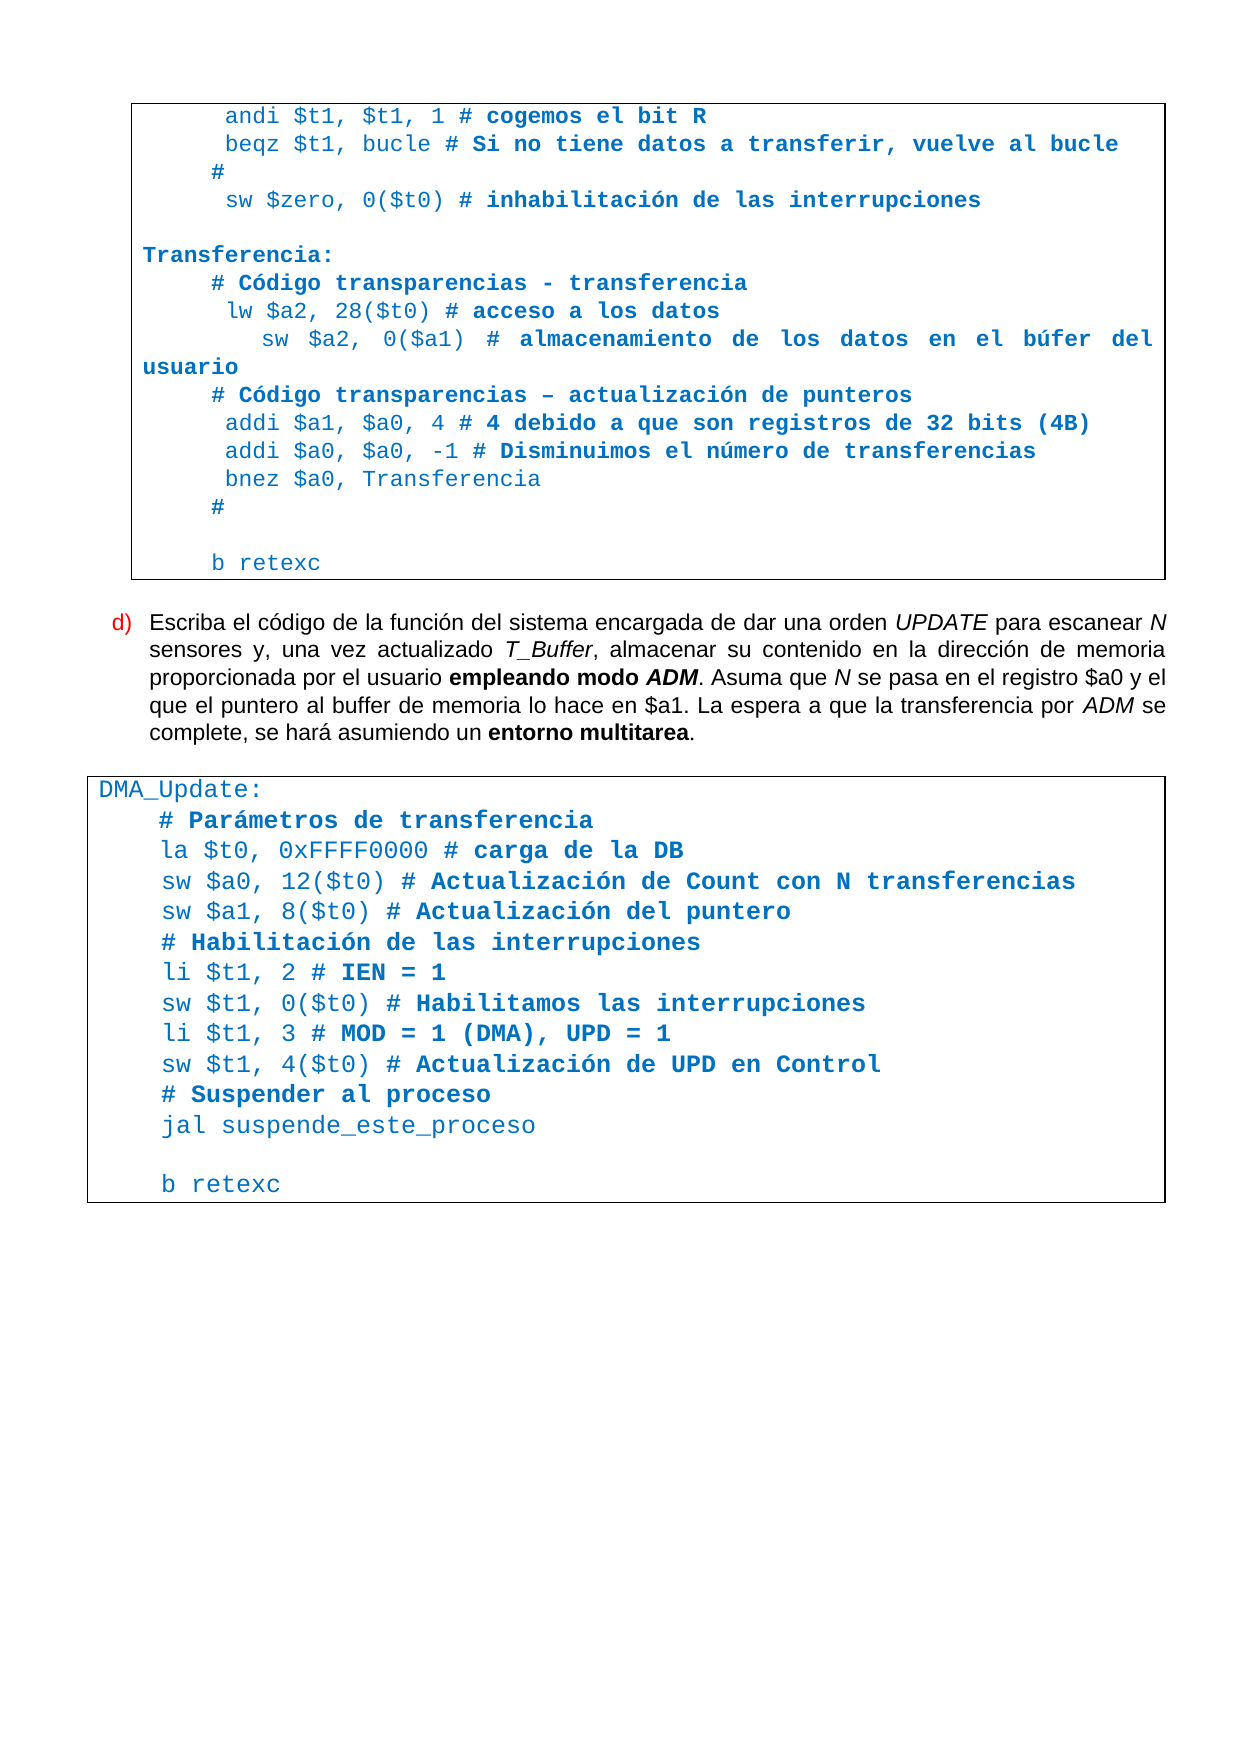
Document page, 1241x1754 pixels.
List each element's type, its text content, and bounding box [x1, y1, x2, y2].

list Escriba el código de la función del sistema encargada de dar una orden UPDATE para escanear N sensores y, una vez actualizado T_Buffer, almacenar su contenido en la dirección de memoria proporcionada por el usuario empleando modo ADM. Asuma que N se pasa en el registro $a0 y el que el puntero al buffer de memoria lo hace en $a1. La espera a que la transferencia por ADM se complete, se hará asumiendo un entorno multitarea. [112, 609, 1166, 746]
table_header DMA_Update: # Parámetros de transferencia la $t0, 0xFFFF0000 # carga de la DB sw $a0, 12($t0) # Actualización de Count con N transferencias sw $a1, 8($t0) # Actualización del puntero # Habilitación de las interrupciones li $t1, 2 # IEN = 1 sw $t1, 0($t0) # Habilitamos las interrupciones li $t1, 3 # MOD = 1 (DMA), UPD = 1 sw $t1, 4($t0) # Actualización de UPD en Control # Suspender al proceso jal suspende_este_proceso b retexc [88, 777, 1164, 1202]
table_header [132, 104, 1164, 579]
